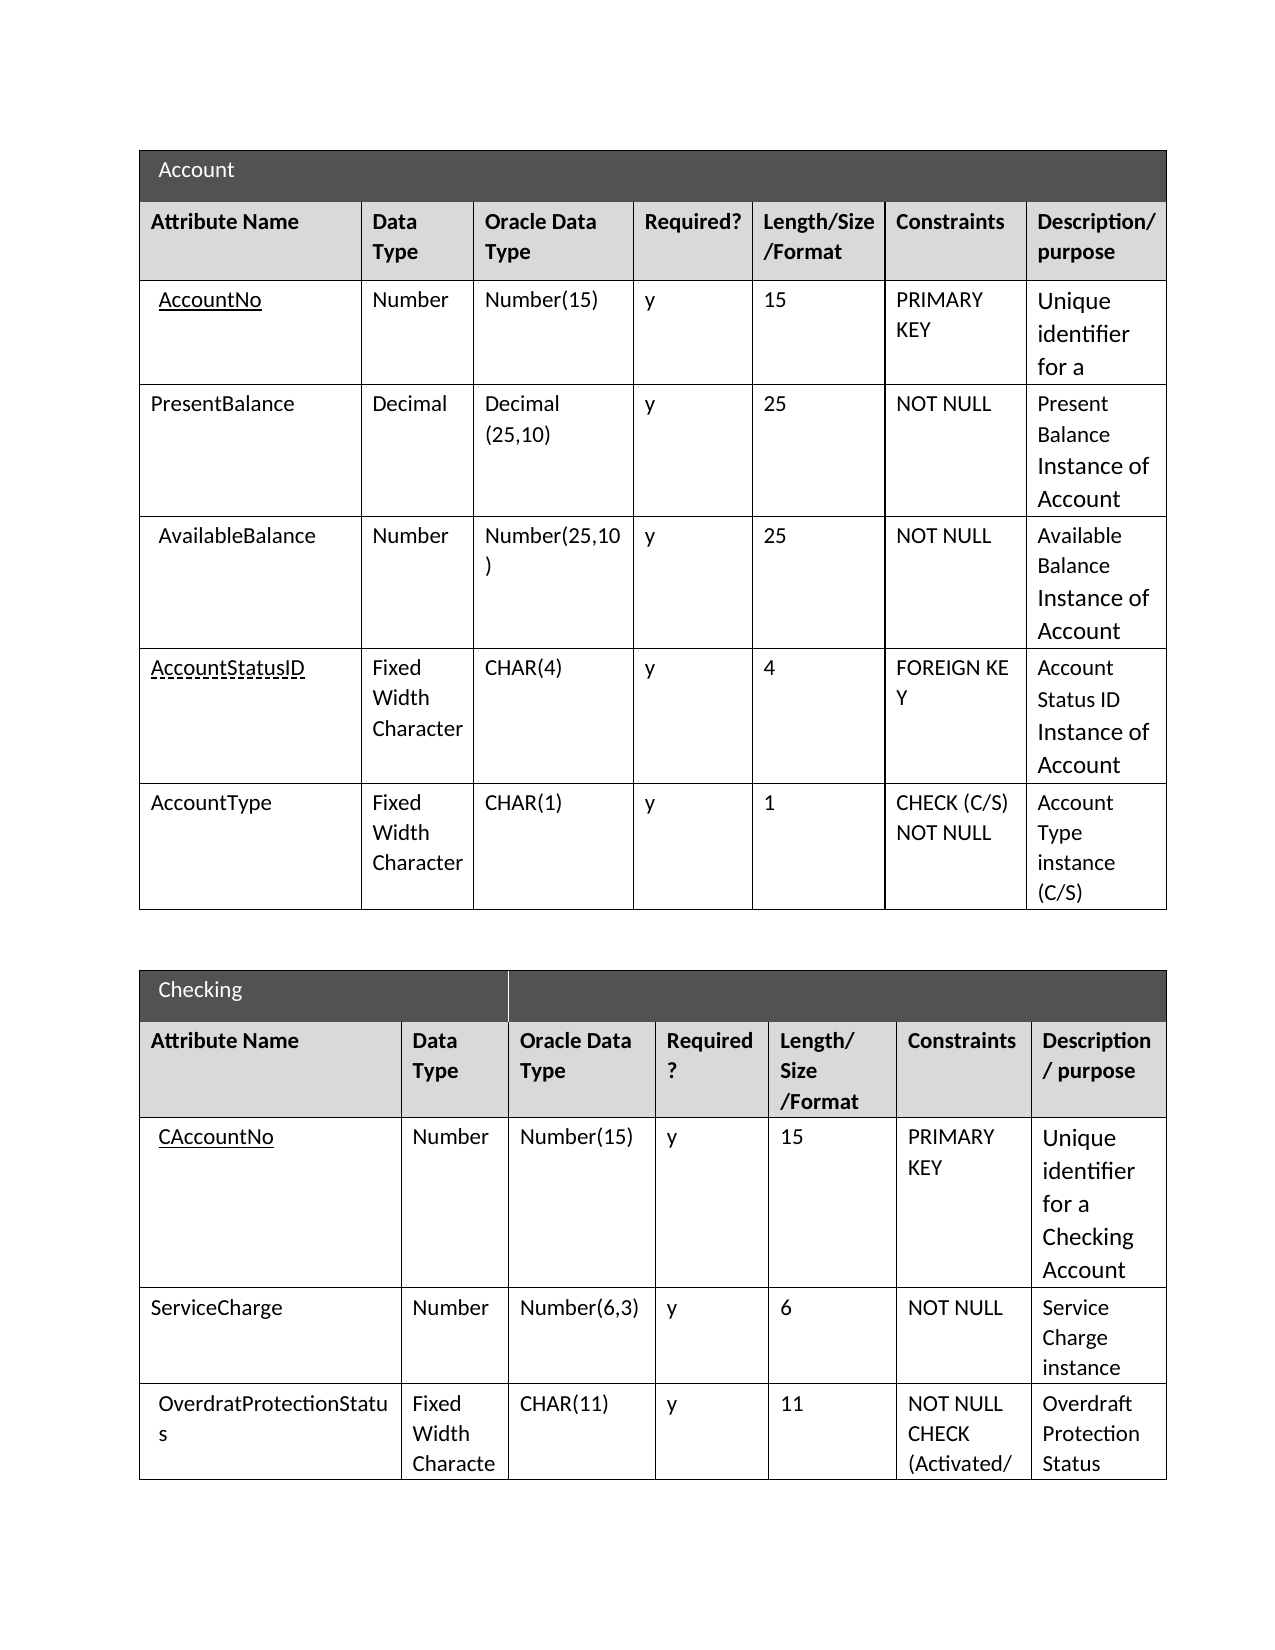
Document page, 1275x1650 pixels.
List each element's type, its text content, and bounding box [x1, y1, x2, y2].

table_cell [897, 1384, 1031, 1479]
table_cell 4 [753, 649, 884, 782]
table_cell NOT NULL [897, 1288, 1031, 1383]
table_cell Number [362, 281, 473, 384]
table_cell 15 [753, 281, 884, 384]
table_cell Number [402, 1118, 508, 1287]
table_header [361, 151, 474, 202]
table_cell AccountNo [140, 281, 361, 384]
table_header [1031, 971, 1166, 1022]
table_header [633, 151, 752, 202]
table_cell y [634, 649, 752, 782]
table_header [509, 971, 655, 1022]
table_cell Attribute Name [140, 1022, 401, 1117]
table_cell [140, 1384, 401, 1479]
table_header [655, 971, 769, 1022]
table_header Account [140, 151, 361, 202]
table_cell CAccountNo [140, 1118, 401, 1287]
table_cell Decimal (25,10) [474, 385, 633, 516]
table_cell ServiceCharge [140, 1288, 401, 1383]
table_cell PRIMARY KEY [886, 281, 1026, 384]
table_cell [1032, 1384, 1166, 1479]
table_cell 1 [753, 784, 884, 909]
table_cell Unique identifier for a Checking Account [1032, 1118, 1166, 1287]
table_cell PRIMARY KEY [897, 1118, 1031, 1287]
table_cell Constraints [886, 202, 1026, 280]
table_cell Number(25,10) [474, 517, 633, 648]
table_cell Fixed Width Character [362, 649, 473, 782]
table_cell AccountStatusID [140, 649, 361, 782]
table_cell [402, 1384, 508, 1479]
table_header [769, 971, 897, 1022]
table_cell Attribute Name [140, 202, 361, 280]
table_cell CHECK (C/S) NOT NULL [886, 784, 1026, 909]
table_cell Required? [656, 1022, 768, 1117]
table_cell Number [402, 1288, 508, 1383]
table_cell CHAR(11) [509, 1384, 655, 1479]
table_cell Constraints [897, 1022, 1031, 1117]
table_cell Present Balance Instance of Account [1027, 385, 1166, 516]
table_cell Number(6,3) [509, 1288, 655, 1383]
table_cell y [634, 385, 752, 516]
table_cell Description/ purpose [1032, 1022, 1166, 1117]
table_cell Account Type instance (C/S) [1027, 784, 1166, 909]
table_cell FOREIGN KEY [886, 649, 1026, 782]
table_cell Fixed Width Character [362, 784, 473, 909]
table_cell y [634, 517, 752, 648]
table_cell Description/ purpose [1027, 202, 1166, 280]
table_cell Service Charge instance [1032, 1288, 1166, 1383]
table_cell Unique identifier for a [1027, 281, 1166, 384]
table_header [885, 151, 1026, 202]
table_cell y [656, 1384, 768, 1479]
table_cell AccountType [140, 784, 361, 909]
table_header Checking [140, 971, 401, 1022]
table_header [474, 151, 633, 202]
table_cell Number(15) [509, 1118, 655, 1287]
table_header [897, 971, 1031, 1022]
table_cell y [634, 784, 752, 909]
table_cell y [656, 1118, 768, 1287]
table_cell Account Status ID Instance of Account [1027, 649, 1166, 782]
table_cell CHAR(4) [474, 649, 633, 782]
table_cell NOT NULL [886, 385, 1026, 516]
table_cell Number [362, 517, 473, 648]
table_cell Data Type [402, 1022, 508, 1117]
table_header [752, 151, 885, 202]
table_cell Oracle Data Type [474, 202, 633, 280]
table_cell 6 [769, 1288, 896, 1383]
table_header [401, 971, 508, 1022]
table_cell Length/Size /Format [769, 1022, 896, 1117]
table_cell Oracle Data Type [509, 1022, 655, 1117]
table_cell Data Type [362, 202, 473, 280]
table_cell AvailableBalance [140, 517, 361, 648]
table_cell CHAR(1) [474, 784, 633, 909]
table_cell Length/Size /Format [753, 202, 884, 280]
table_cell y [656, 1288, 768, 1383]
table_cell Number(15) [474, 281, 633, 384]
table_cell PresentBalance [140, 385, 361, 516]
table_cell y [634, 281, 752, 384]
table_cell Required? [634, 202, 752, 280]
table_cell 11 [769, 1384, 896, 1479]
table_cell Decimal [362, 385, 473, 516]
table_cell NOT NULL [886, 517, 1026, 648]
table_cell 15 [769, 1118, 896, 1287]
table_header [1026, 151, 1166, 202]
table_cell Available Balance Instance of Account [1027, 517, 1166, 648]
table_cell 25 [753, 517, 884, 648]
table_cell 25 [753, 385, 884, 516]
